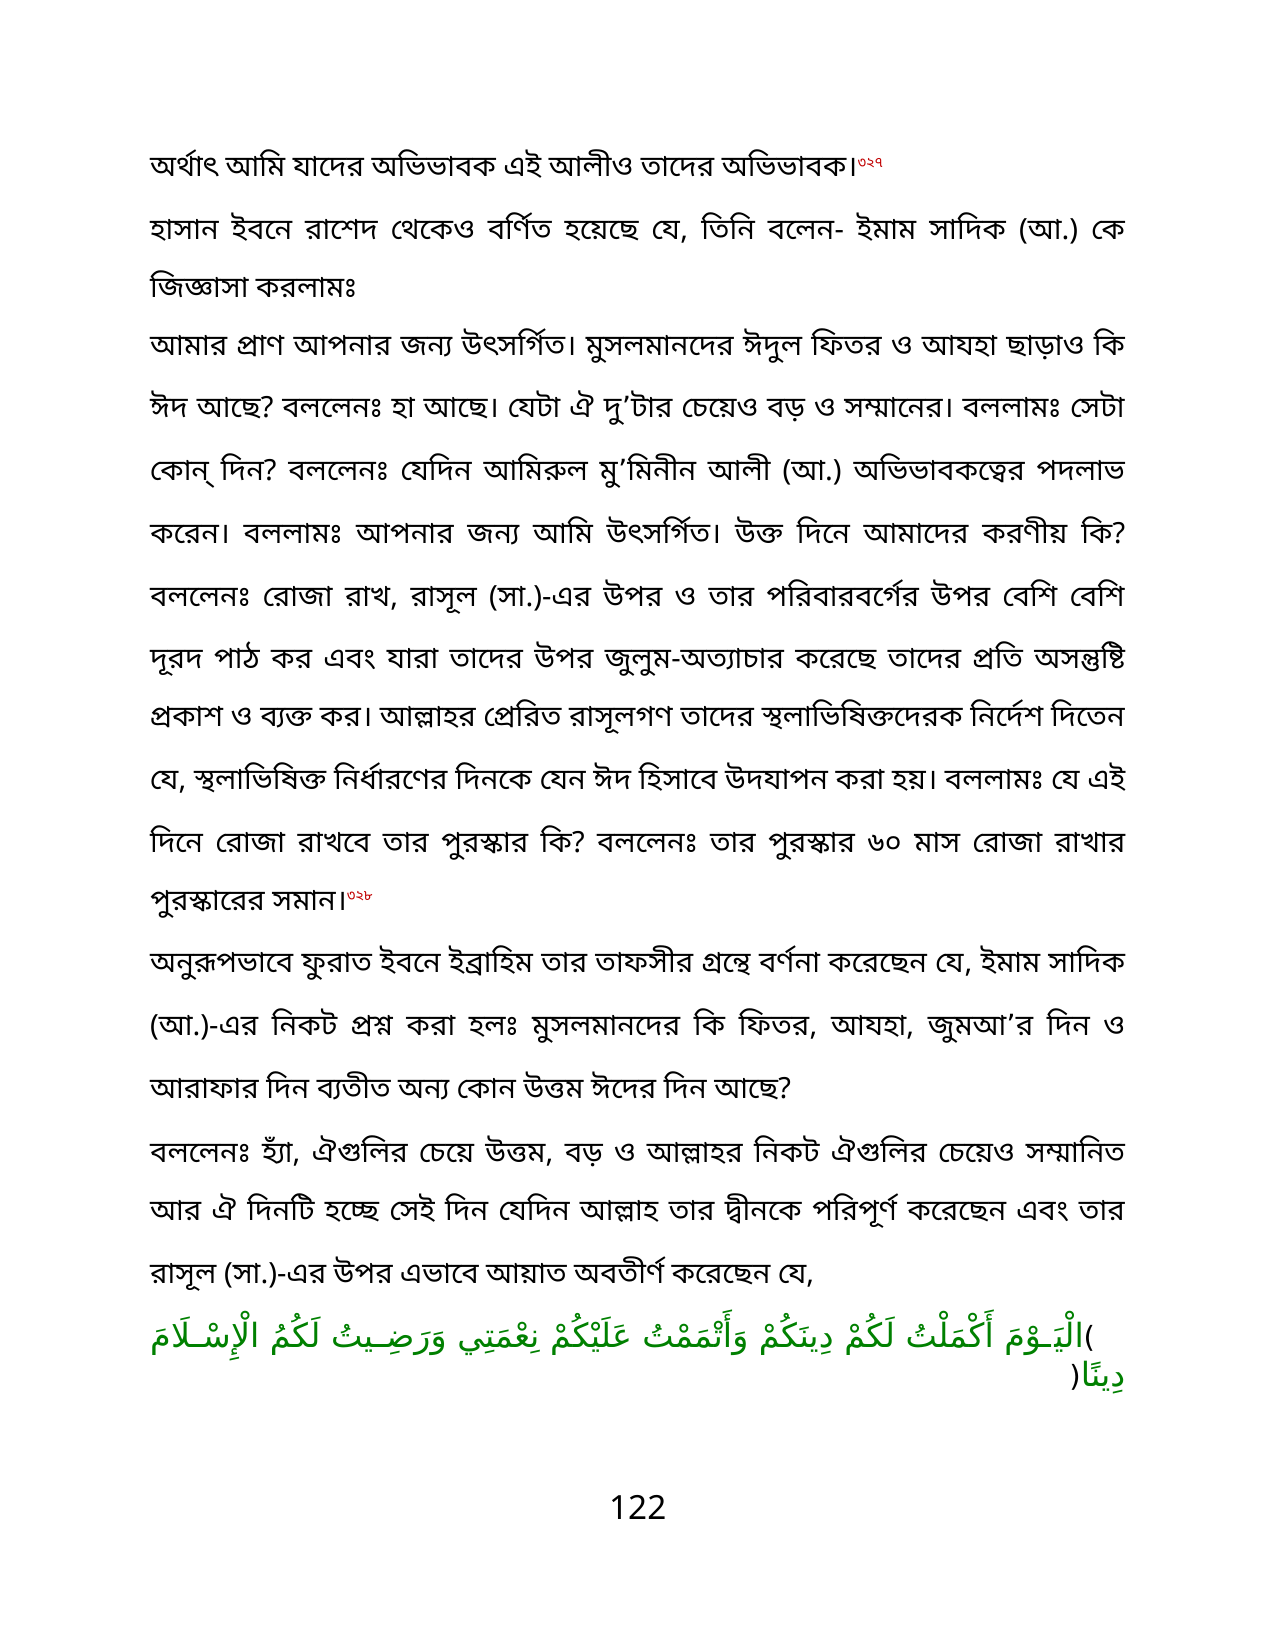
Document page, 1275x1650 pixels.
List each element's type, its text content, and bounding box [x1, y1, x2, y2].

text হাসান ইবনে রাশেদ থেকেও বর্ণিত হয়েছে যে, তিনি বলেন- ইমাম সাদিক (আ.) কে জিজ্ঞাসা করলামঃ [150, 208, 1125, 309]
text অনুরূপভাবে ফুরাত ইবনে ইব্রাহিম তার তাফসীর গ্রন্থে বর্ণনা করেছেন যে, ইমাম সাদিক (আ.)-এর নিকট প্রশ্ন করা হলঃ মুসলমানদের কি ফিতর, আযহা, জুমআ’র দিন ও আরাফার দিন ব্যতীত অন্য কোন উত্তম ঈদের দিন আছে? [150, 942, 1125, 1110]
text বললেনঃ হ্যাঁ, ঐগুলির চেয়ে উত্তম, বড় ও আল্লাহর নিকট ঐগুলির চেয়েও সম্মানিত আর ঐ দিনটি হচ্ছে সেই দিন যেদিন আল্লাহ তার দ্বীনকে পরিপূর্ণ করেছেন এবং তার রাসূল (সা.)-এর উপর এভাবে আয়াত অবতীর্ণ করেছেন যে, [150, 1132, 1125, 1295]
text )الْيَوْمَ أَكْمَلْتُ لَكُمْ دِينَكُمْ وَأَتْمَمْتُ عَلَيْكُمْ نِعْمَتِي وَرَضِيتُ لَكُمُ الْإِسْلَامَ دِينًا( [150, 1317, 1125, 1394]
text অর্থাৎ আমি যাদের অভিভাবক এই আলীও তাদের অভিভাবক।৩২৭ [150, 150, 1125, 189]
text আমার প্রাণ আপনার জন্য উৎসর্গিত। মুসলমানদের ঈদুল ফিতর ও আযহা ছাড়াও কি ঈদ আছে? বললেনঃ হা আছে। যেটা ঐ দু’টার চেয়েও বড় ও সম্মানের। বললামঃ সেটা কোন্ দিন? বললেনঃ যেদিন আমিরুল মু’মিনীন আলী (আ.) অভিভাবকত্বের পদলাভ করেন। বললামঃ আপনার জন্য আমি উৎসর্গিত। উক্ত দিনে আমাদের করণীয় কি? বললেনঃ রোজা রাখ, রাসূল (সা.)-এর উপর ও তার পরিবারবর্গের উপর বেশি বেশি দূরদ পাঠ কর এবং যারা তাদের উপর জুলুম-অত্যাচার করেছে তাদের প্রতি অসন্তুষ্টি প্রকাশ ও ব্যক্ত কর। আল্লাহর প্রেরিত রাসূলগণ তাদের স্থলাভিষিক্তদেরক নির্দেশ দিতেন যে, স্থলাভিষিক্ত নির্ধারণের দিনকে যেন ঈদ হিসাবে উদযাপন করা হয়। বললামঃ যে এই দিনে রোজা রাখবে তার পুরস্কার কি? বললেনঃ তার পুরস্কার ৬০ মাস রোজা রাখার পুরস্কারের সমান।৩২৮ [150, 328, 1125, 922]
